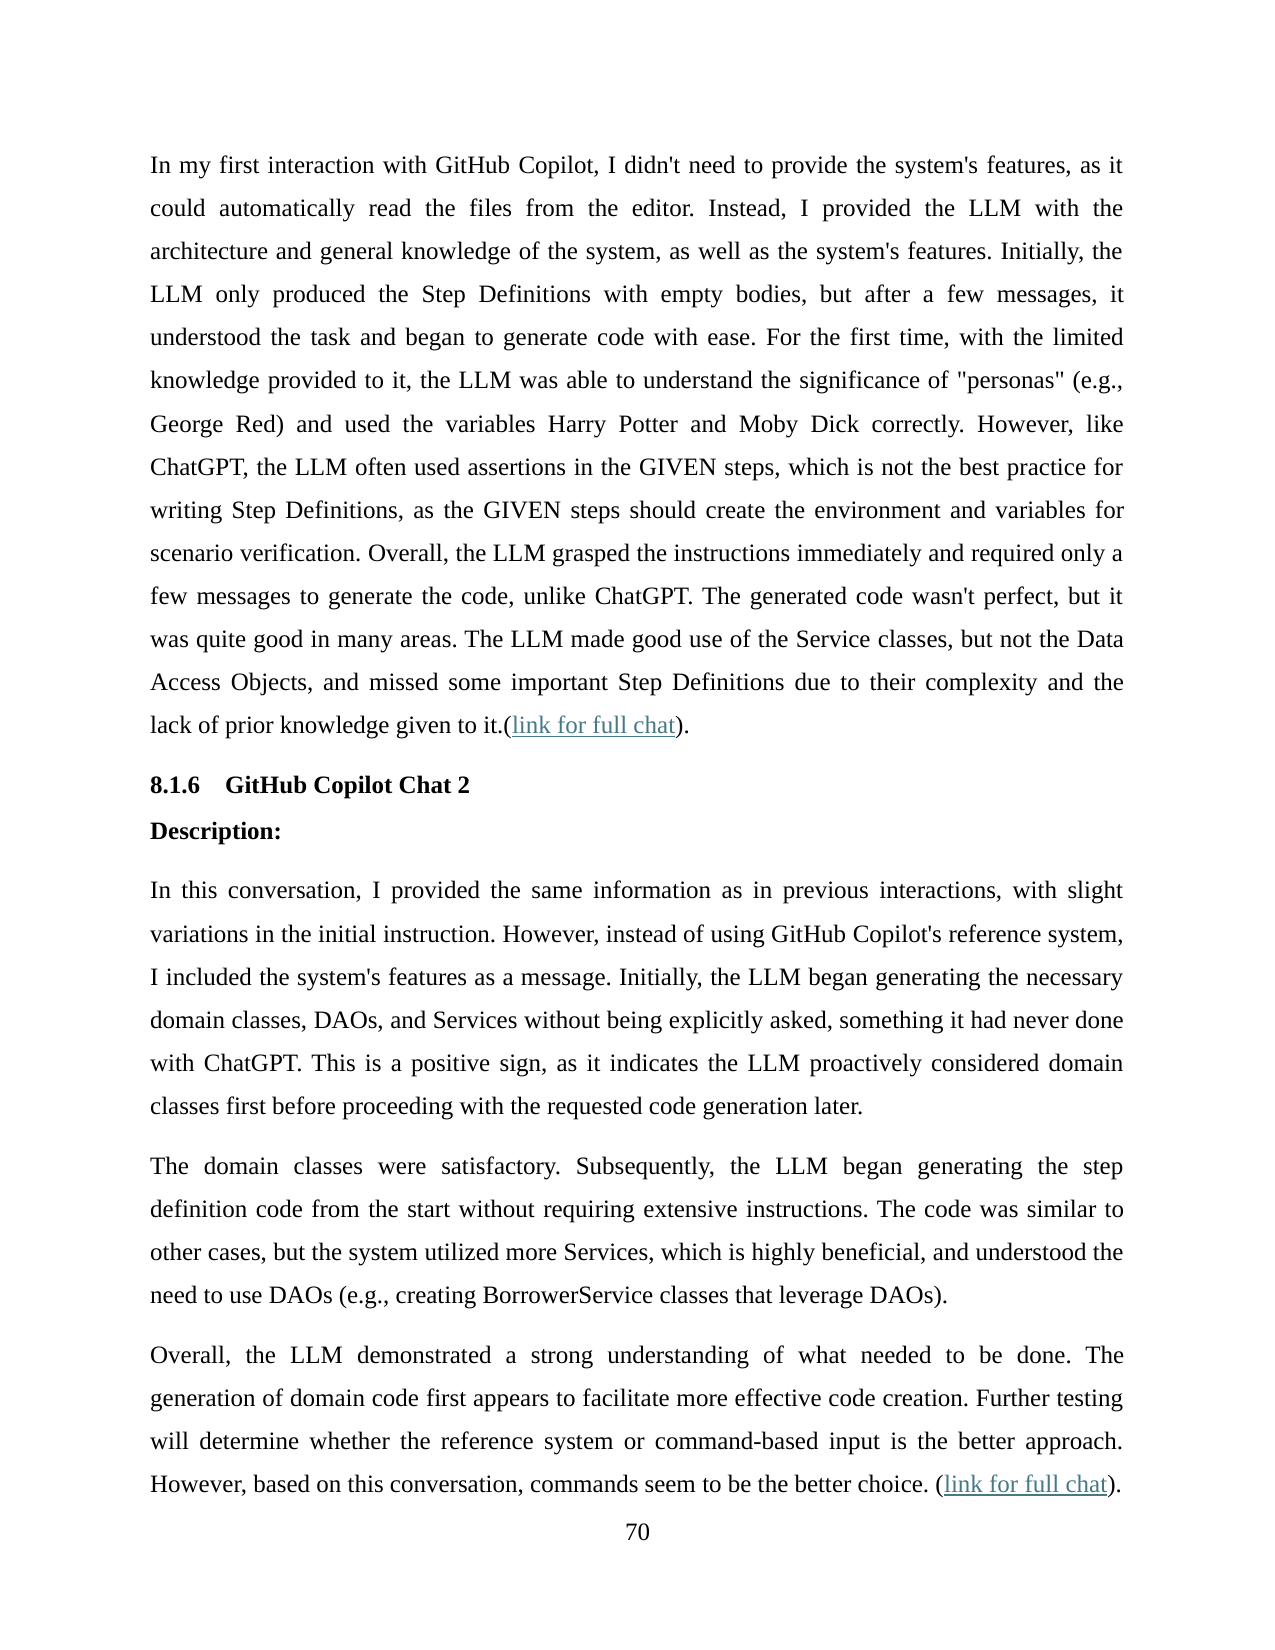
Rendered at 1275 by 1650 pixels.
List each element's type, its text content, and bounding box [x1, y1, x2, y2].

text In this conversation, I provided the same information as in previous interactions, with slight variations in the initial instruction. However, instead of using GitHub Copilot's reference system, I included the system's features as a message. Initially, the LLM began generating the necessary domain classes, DAOs, and Services without being explicitly asked, something it had never done with ChatGPT. This is a positive sign, as it indicates the LLM proactively considered domain classes first before proceeding with the requested code generation later. [150, 876, 1125, 1120]
text The domain classes were satisfactory. Subsequently, the LLM began generating the step definition code from the start without requiring extensive instructions. The code was similar to other cases, but the system utilized more Services, which is highly beneficial, and understood the need to use DAOs (e.g., creating BorrowerService classes that leverage DAOs). [150, 1151, 1125, 1309]
text Overall, the LLM demonstrated a strong understanding of what needed to be done. The generation of domain code first appears to facilitate more effective code creation. Further testing will determine whether the reference system or command-based input is the better approach. However, based on this conversation, commands seem to be the better choice. (link for full chat). [150, 1340, 1125, 1498]
subtitle GitHub Copilot Chat 2 [150, 770, 1125, 799]
text Description: [150, 816, 1125, 844]
text In my first interaction with GitHub Copilot, I didn't need to provide the system's features, as it could automatically read the files from the editor. Instead, I provided the LLM with the architecture and general knowledge of the system, as well as the system's features. Initially, the LLM only produced the Step Definitions with empty bodies, but after a few messages, it understood the task and began to generate code with ease. For the first time, with the limited knowledge provided to it, the LLM was able to understand the significance of "personas" (e.g., George Red) and used the variables Harry Potter and Moby Dick correctly. However, like ChatGPT, the LLM often used assertions in the GIVEN steps, which is not the best practice for writing Step Definitions, as the GIVEN steps should create the environment and variables for scenario verification. Overall, the LLM grasped the instructions immediately and required only a few messages to generate the code, unlike ChatGPT. The generated code wasn't perfect, but it was quite good in many areas. The LLM made good use of the Service classes, but not the Data Access Objects, and missed some important Step Definitions due to their complexity and the lack of prior knowledge given to it.(link for full chat). [150, 150, 1125, 739]
